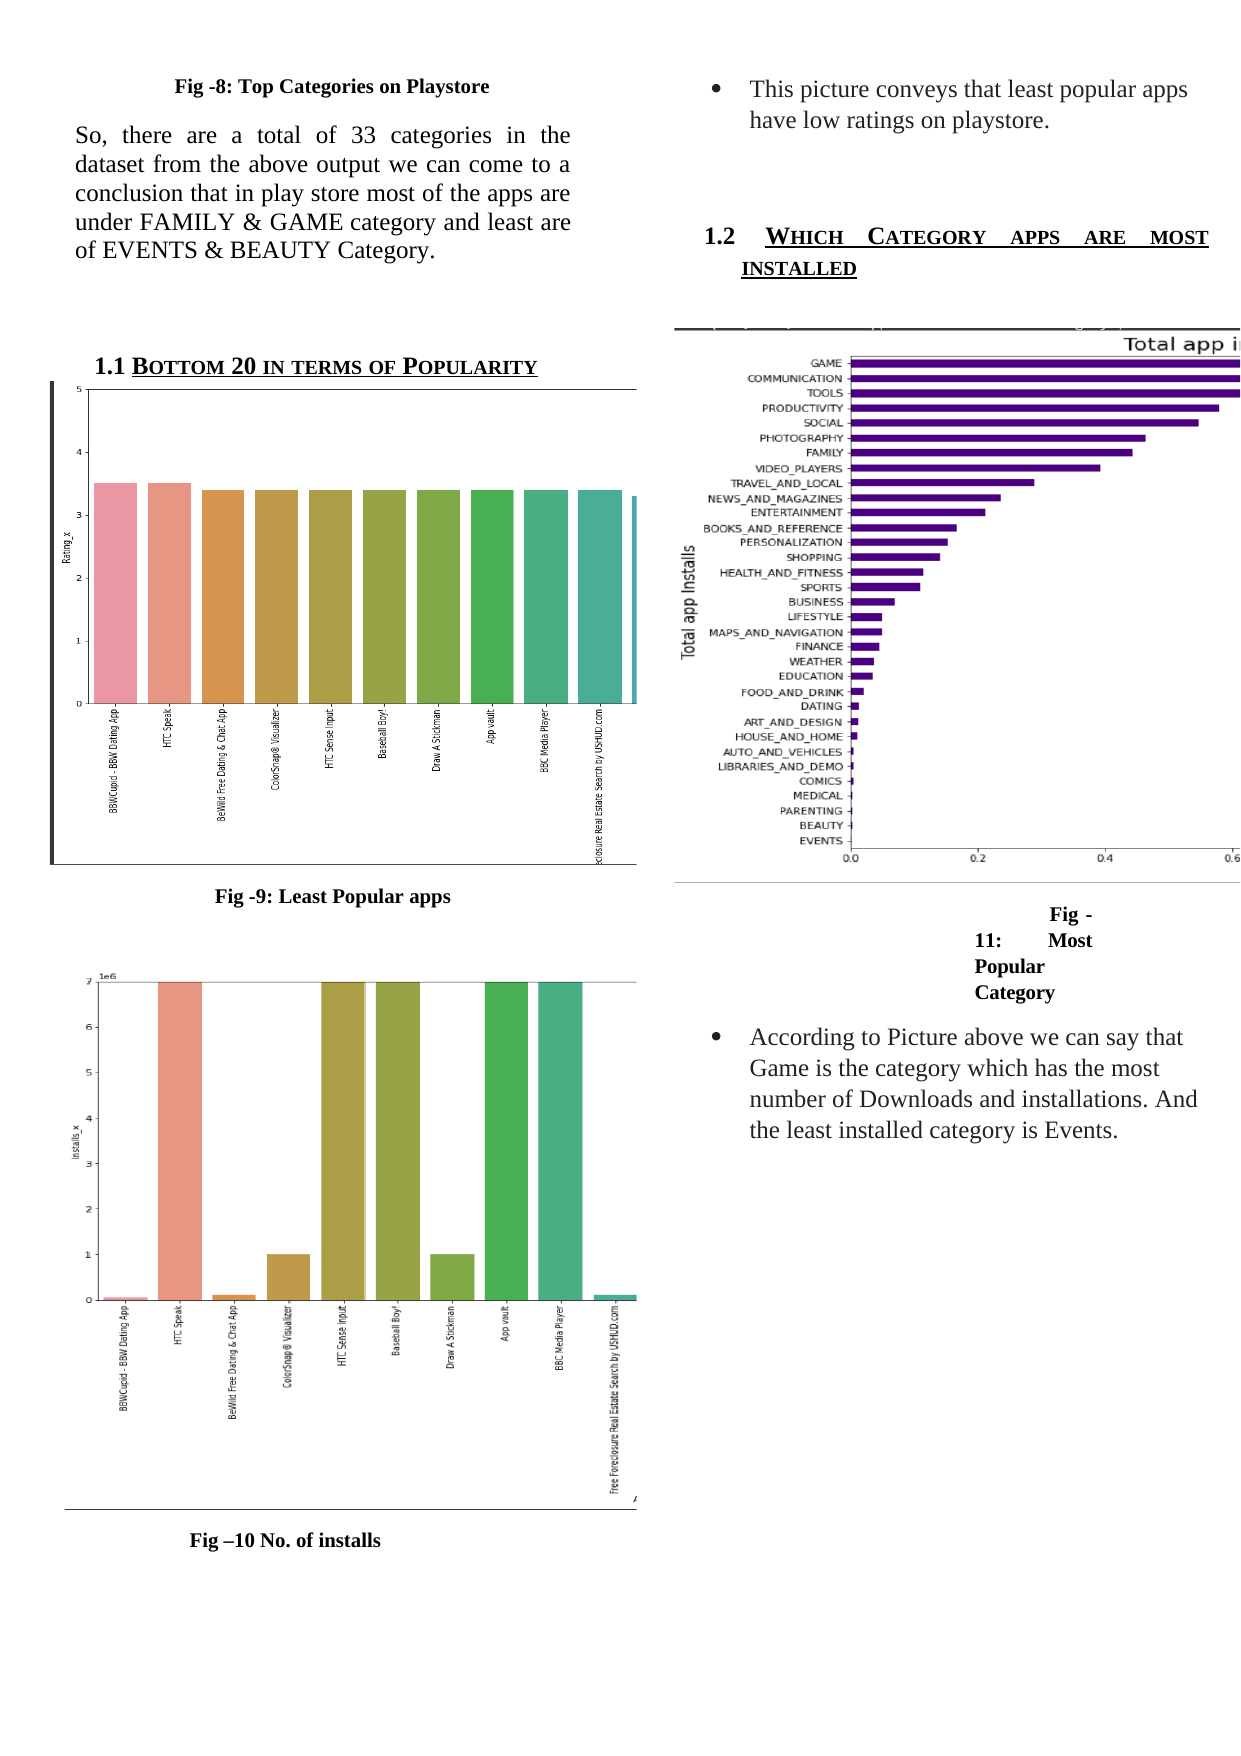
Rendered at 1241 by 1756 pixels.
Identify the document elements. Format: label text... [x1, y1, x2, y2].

subtitle Bottom 20 in terms of Popularity [94, 351, 571, 379]
picture [674, 328, 1241, 883]
subtitle Which Category apps are most installed [704, 221, 1209, 281]
text Fig -8: Top Categories on Playstore [64, 74, 599, 98]
picture [49, 381, 637, 865]
text Fig -11: Most Popular Category [974, 902, 1092, 1004]
list According to Picture above we can say that Game is the category which has the most number of Downloads and installations. And the least installed category is Events. [712, 1022, 1209, 1144]
text Fig -9: Least Popular apps [64, 883, 601, 908]
list This picture conveys that least popular apps have low ratings on playstore. [712, 74, 1209, 134]
picture [64, 968, 637, 1510]
text Fig –10 No. of installs [64, 1528, 412, 1552]
text So, there are a total of 33 categories in the dataset from the above output we can come to a conclusion that in play store most of the apps are under FAMILY & GAME category and least are of EVENTS & BEAUTY Category. [75, 120, 571, 264]
